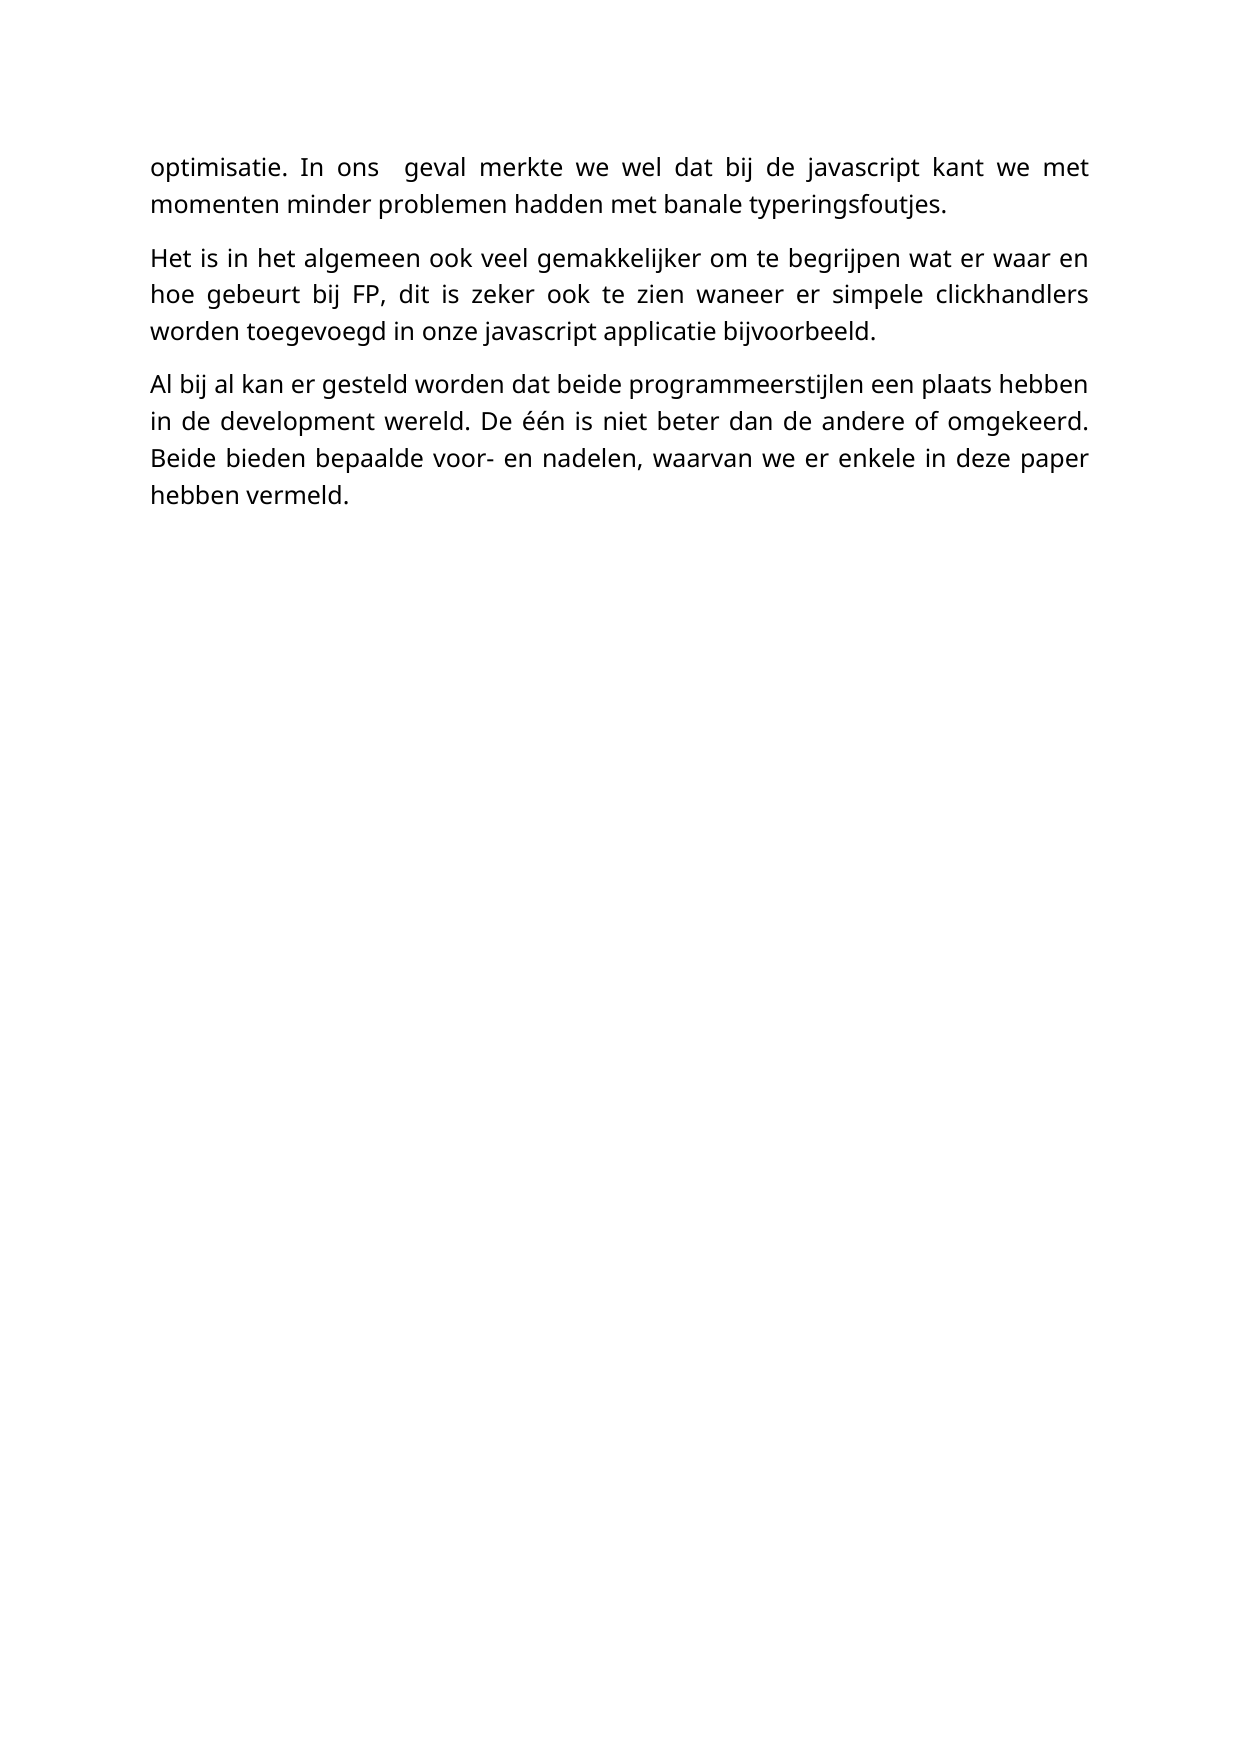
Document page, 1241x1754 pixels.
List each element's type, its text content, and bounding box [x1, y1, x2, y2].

text Het is in het algemeen ook veel gemakkelijker om te begrijpen wat er waar en hoe gebeurt bij FP, dit is zeker ook te zien waneer er simpele clickhandlers worden toegevoegd in onze javascript applicatie bijvoorbeeld. [150, 240, 1090, 348]
text Al bij al kan er gesteld worden dat beide programmeerstijlen een plaats hebben in de development wereld. De één is niet beter dan de andere of omgekeerd. Beide bieden bepaalde voor- en nadelen, waarvan we er enkele in deze paper hebben vermeld. [150, 367, 1090, 512]
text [150, 150, 1090, 221]
